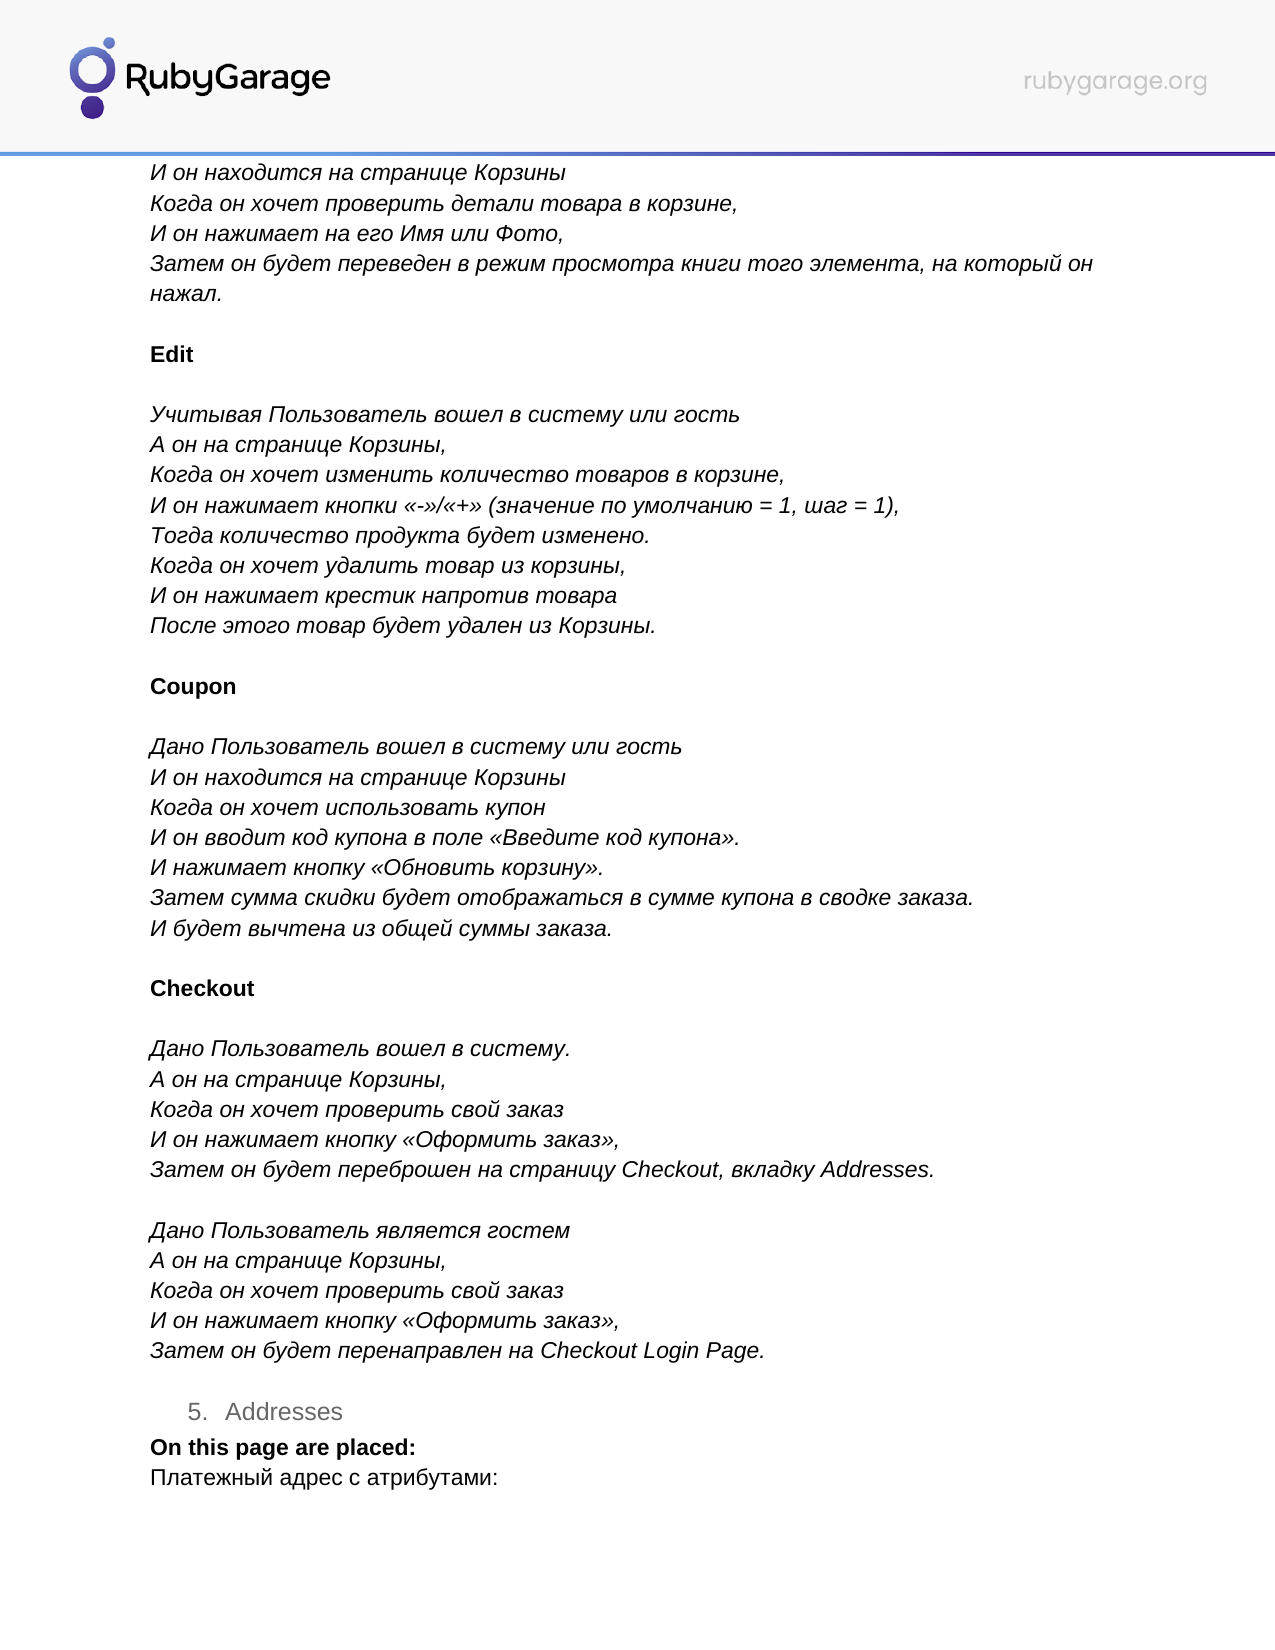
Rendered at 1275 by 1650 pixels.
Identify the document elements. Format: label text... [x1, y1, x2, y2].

text И будет вычтена из общей суммы заказа. [150, 914, 1125, 941]
text И он находится на странице Корзины [150, 156, 1125, 186]
text On this page are placed: [150, 1434, 1125, 1460]
text А он на странице Корзины, [150, 1066, 1125, 1092]
text Когда он хочет проверить детали товара в корзине, [150, 189, 1125, 216]
text Когда он хочет использовать купон [150, 794, 1125, 820]
text И он нажимает крестик напротив товара [150, 582, 1125, 609]
subtitle Addresses [187, 1397, 1125, 1426]
text Учитывая Пользователь вошел в систему или гость [150, 401, 1125, 427]
text И он нажимает на его Имя или Фото, [150, 220, 1125, 246]
text Затем он будет переведен в режим просмотра книги того элемента, на который он нажал. [150, 250, 1125, 307]
text Затем сумма скидки будет отображаться в сумме купона в сводке заказа. [150, 884, 1125, 911]
text Платежный адрес с атрибутами: [150, 1464, 1125, 1491]
text После этого товар будет удален из Корзины. [150, 612, 1125, 639]
text Затем он будет переброшен на страницу Checkout, вкладку Addresses. [150, 1156, 1125, 1183]
text А он на странице Корзины, [150, 431, 1125, 458]
text И он вводит код купона в поле «Введите код купона». [150, 824, 1125, 850]
text И он находится на странице Корзины [150, 763, 1125, 790]
picture [0, 0, 1275, 156]
text Edit [150, 341, 1125, 367]
text Coupon [150, 673, 1125, 699]
text Тогда количество продукта будет изменено. [150, 522, 1125, 548]
text Когда он хочет проверить свой заказ [150, 1277, 1125, 1303]
text А он на странице Корзины, [150, 1247, 1125, 1273]
text И нажимает кнопку «Обновить корзину». [150, 854, 1125, 881]
text И он нажимает кнопки «-»/«+» (значение по умолчанию = 1, шаг = 1), [150, 492, 1125, 518]
text Когда он хочет проверить свой заказ [150, 1096, 1125, 1122]
text И он нажимает кнопку «Оформить заказ», [150, 1307, 1125, 1334]
text Checkout [150, 975, 1125, 1001]
text И он нажимает кнопку «Оформить заказ», [150, 1126, 1125, 1152]
text Дано Пользователь является гостем [150, 1217, 1125, 1243]
text Затем он будет перенаправлен на Checkout Login Page. [150, 1337, 1125, 1364]
text Когда он хочет изменить количество товаров в корзине, [150, 461, 1125, 488]
text Когда он хочет удалить товар из корзины, [150, 552, 1125, 578]
text Дано Пользователь вошел в систему или гость [150, 733, 1125, 760]
text Дано Пользователь вошел в систему. [150, 1035, 1125, 1062]
